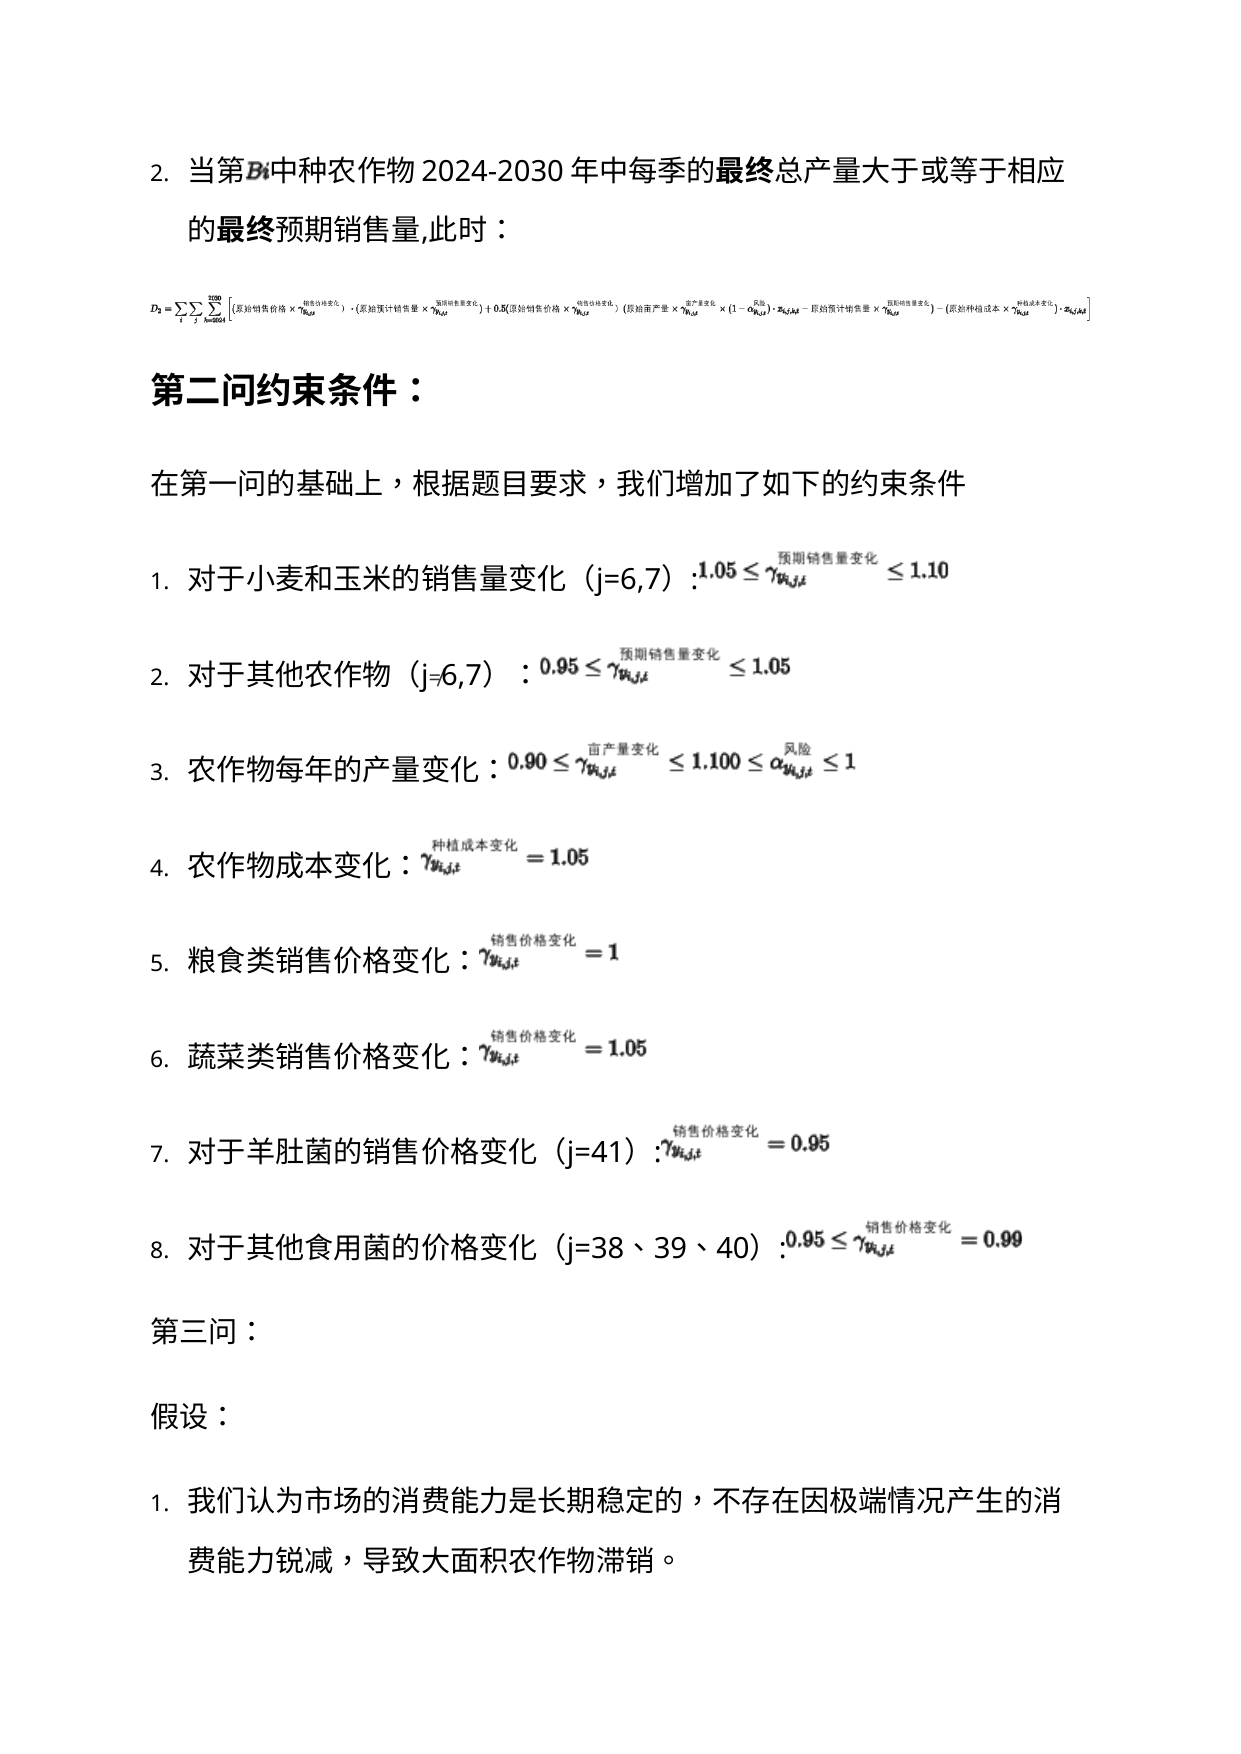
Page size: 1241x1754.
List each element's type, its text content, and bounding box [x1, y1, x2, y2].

picture [508, 738, 857, 781]
picture [479, 1025, 648, 1068]
list 对于其他农作物（j≠6,7）： [150, 643, 1090, 694]
text 第三问： [150, 1312, 1090, 1351]
subtitle 第二问约束条件： [150, 366, 1090, 414]
list 蔬菜类销售价格变化： [150, 1025, 1090, 1076]
list 对于其他食用菌的价格变化（j=38、39、40）: [150, 1216, 1090, 1267]
picture [150, 293, 1091, 325]
picture [786, 1216, 1023, 1259]
picture [661, 1120, 830, 1163]
picture [245, 160, 270, 182]
picture [420, 834, 590, 877]
list 对于小麦和玉米的销售量变化（j=6,7）: [150, 548, 1090, 598]
picture [698, 547, 949, 590]
text 在第一问的基础上，根据题目要求，我们增加了如下的约束条件 [150, 463, 1090, 503]
picture [479, 929, 620, 972]
list 对于羊肚菌的销售价格变化（j=41）: [150, 1121, 1090, 1171]
list 粮食类销售价格变化： [150, 930, 1090, 980]
text 假设： [150, 1396, 1090, 1436]
list 我们认为市场的消费能力是长期稳定的，不存在因极端情况产生的消费能力锐减，导致大面积农作物滞销。 [150, 1481, 1090, 1580]
list 农作物成本变化： [150, 834, 1090, 885]
list 当第中种农作物2024-2030年中每季的最终总产量大于或等于相应的最终预期销售量,此时： [150, 150, 1090, 249]
picture [540, 643, 791, 686]
